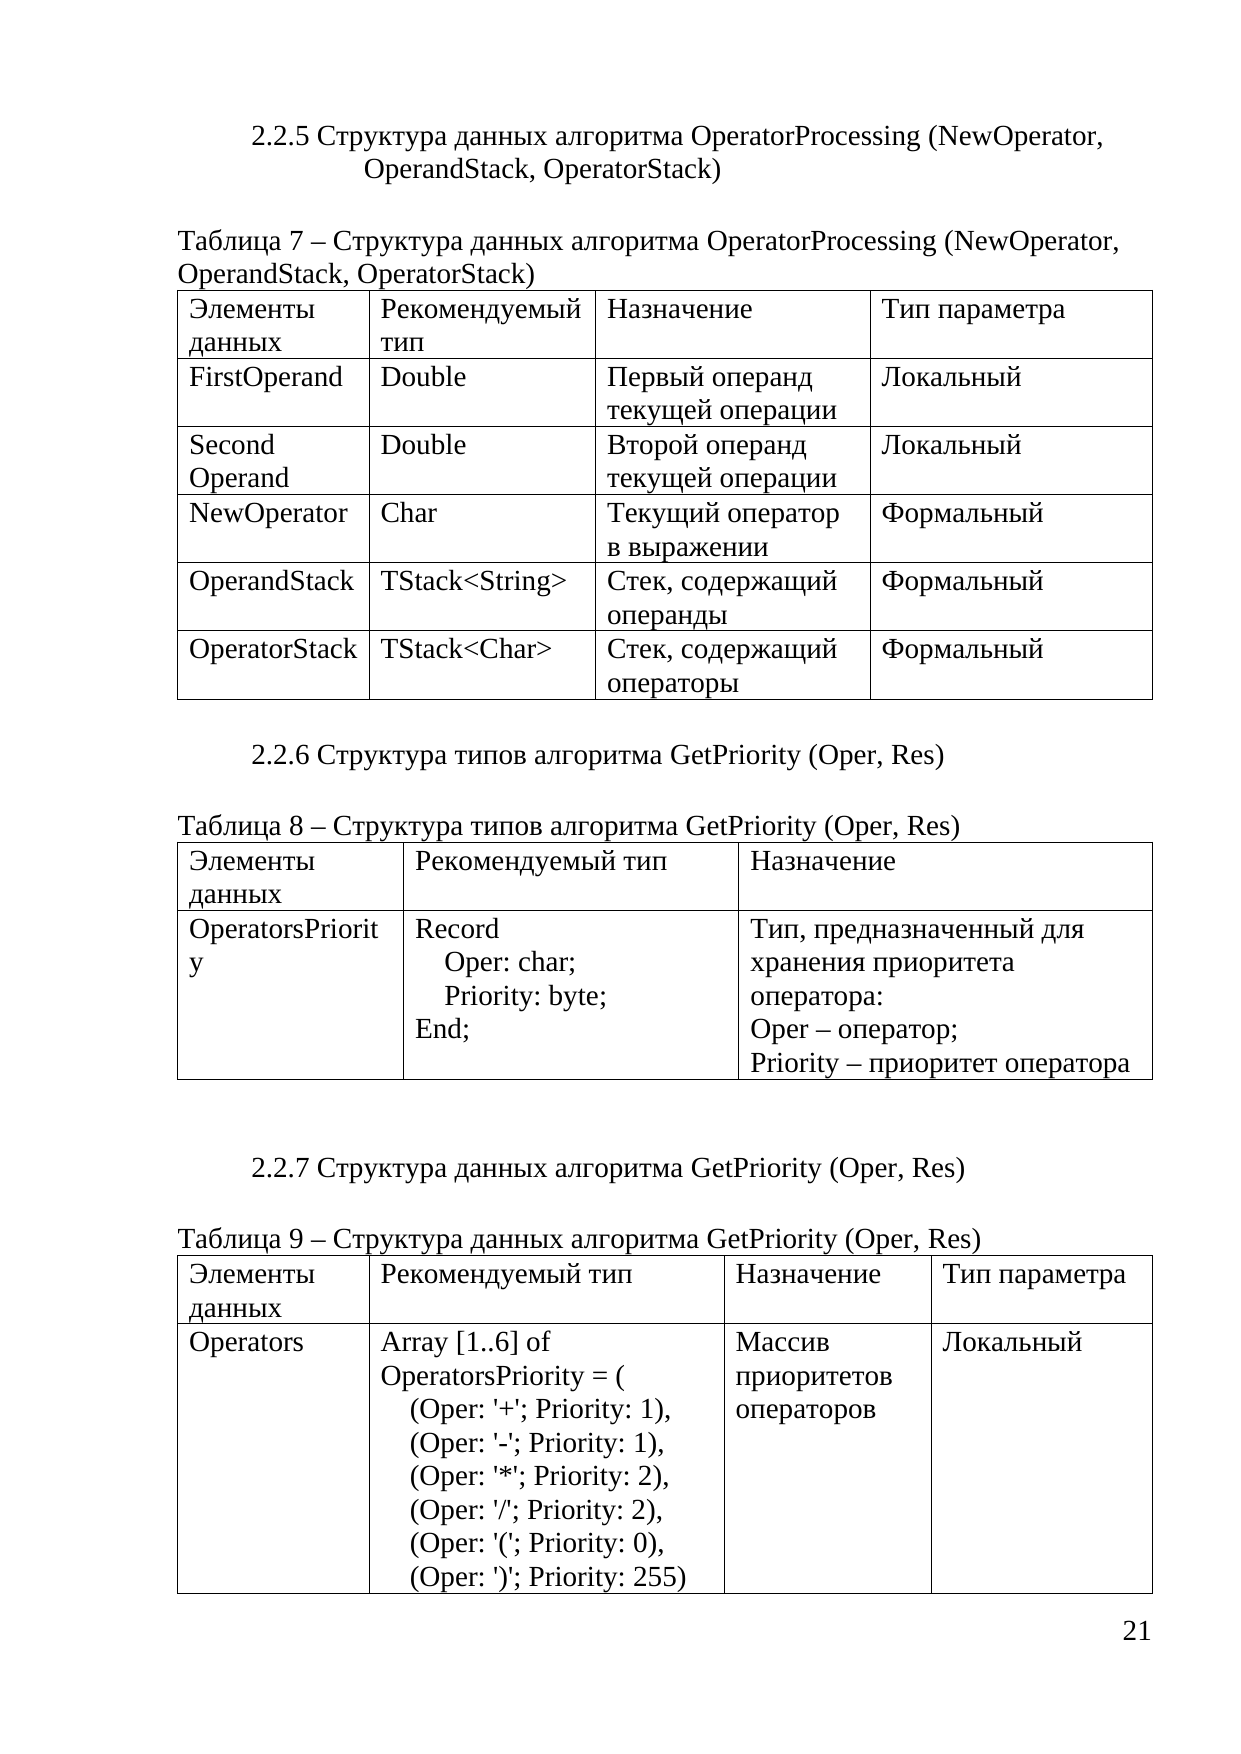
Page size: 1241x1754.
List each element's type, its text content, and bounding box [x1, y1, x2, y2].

table_cell OperandStack [178, 563, 369, 630]
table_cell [370, 1324, 724, 1593]
table_cell Record Oper: char; Priority: byte; End; [404, 911, 738, 1078]
table_cell OperatorsPriority [178, 911, 403, 1078]
table_header Назначение [739, 843, 1152, 910]
table_cell Second Operand [178, 427, 369, 494]
table_header Рекомендуемый тип [370, 291, 595, 358]
table_cell NewOperator [178, 495, 369, 562]
table_cell Формальный [871, 495, 1152, 562]
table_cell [725, 1324, 931, 1593]
table_cell FirstOperand [178, 359, 369, 426]
table_cell Стек, содержащий операторы [596, 631, 870, 698]
text Таблица 7 – Структура данных алгоритма OperatorProcessing (NewOperator, OperandStack, OperatorStack) [177, 223, 1152, 290]
table_header Тип параметра [932, 1256, 1152, 1323]
table_cell Локальный [871, 359, 1152, 426]
table_cell Operators [178, 1324, 369, 1593]
table_header Элементы данных [178, 1256, 369, 1323]
table_cell Char [370, 495, 595, 562]
table_cell Локальный [871, 427, 1152, 494]
subtitle Структура данных алгоритма OperatorProcessing (NewOperator, OperandStack, OperatorStack) [251, 118, 1152, 185]
table_cell Локальный [932, 1324, 1152, 1593]
table_header Рекомендуемый тип [370, 1256, 724, 1323]
table_header Назначение [725, 1256, 931, 1323]
table_cell Стек, содержащий операнды [596, 563, 870, 630]
table_cell Double [370, 359, 595, 426]
table_cell Тип, предназначенный для хранения приоритета оператора: Oper – оператор; Priority – приоритет оператора [739, 911, 1152, 1078]
table_header Рекомендуемый тип [404, 843, 738, 910]
table_cell OperatorStack [178, 631, 369, 698]
table_header Тип параметра [871, 291, 1152, 358]
table_header Элементы данных [178, 843, 403, 910]
table_cell Первый операнд текущей операции [596, 359, 870, 426]
table_cell TStack<Char> [370, 631, 595, 698]
table_cell TStack<String> [370, 563, 595, 630]
table_header Элементы данных [178, 291, 369, 358]
table_cell Формальный [871, 563, 1152, 630]
table_header Назначение [596, 291, 870, 358]
table_cell Текущий оператор в выражении [596, 495, 870, 562]
table_cell Формальный [871, 631, 1152, 698]
table_cell Double [370, 427, 595, 494]
subtitle Структура данных алгоритма GetPriority (Oper, Res) [251, 1151, 1152, 1184]
subtitle Структура типов алгоритма GetPriority (Oper, Res) [251, 737, 1152, 771]
table_cell Второй операнд текущей операции [596, 427, 870, 494]
